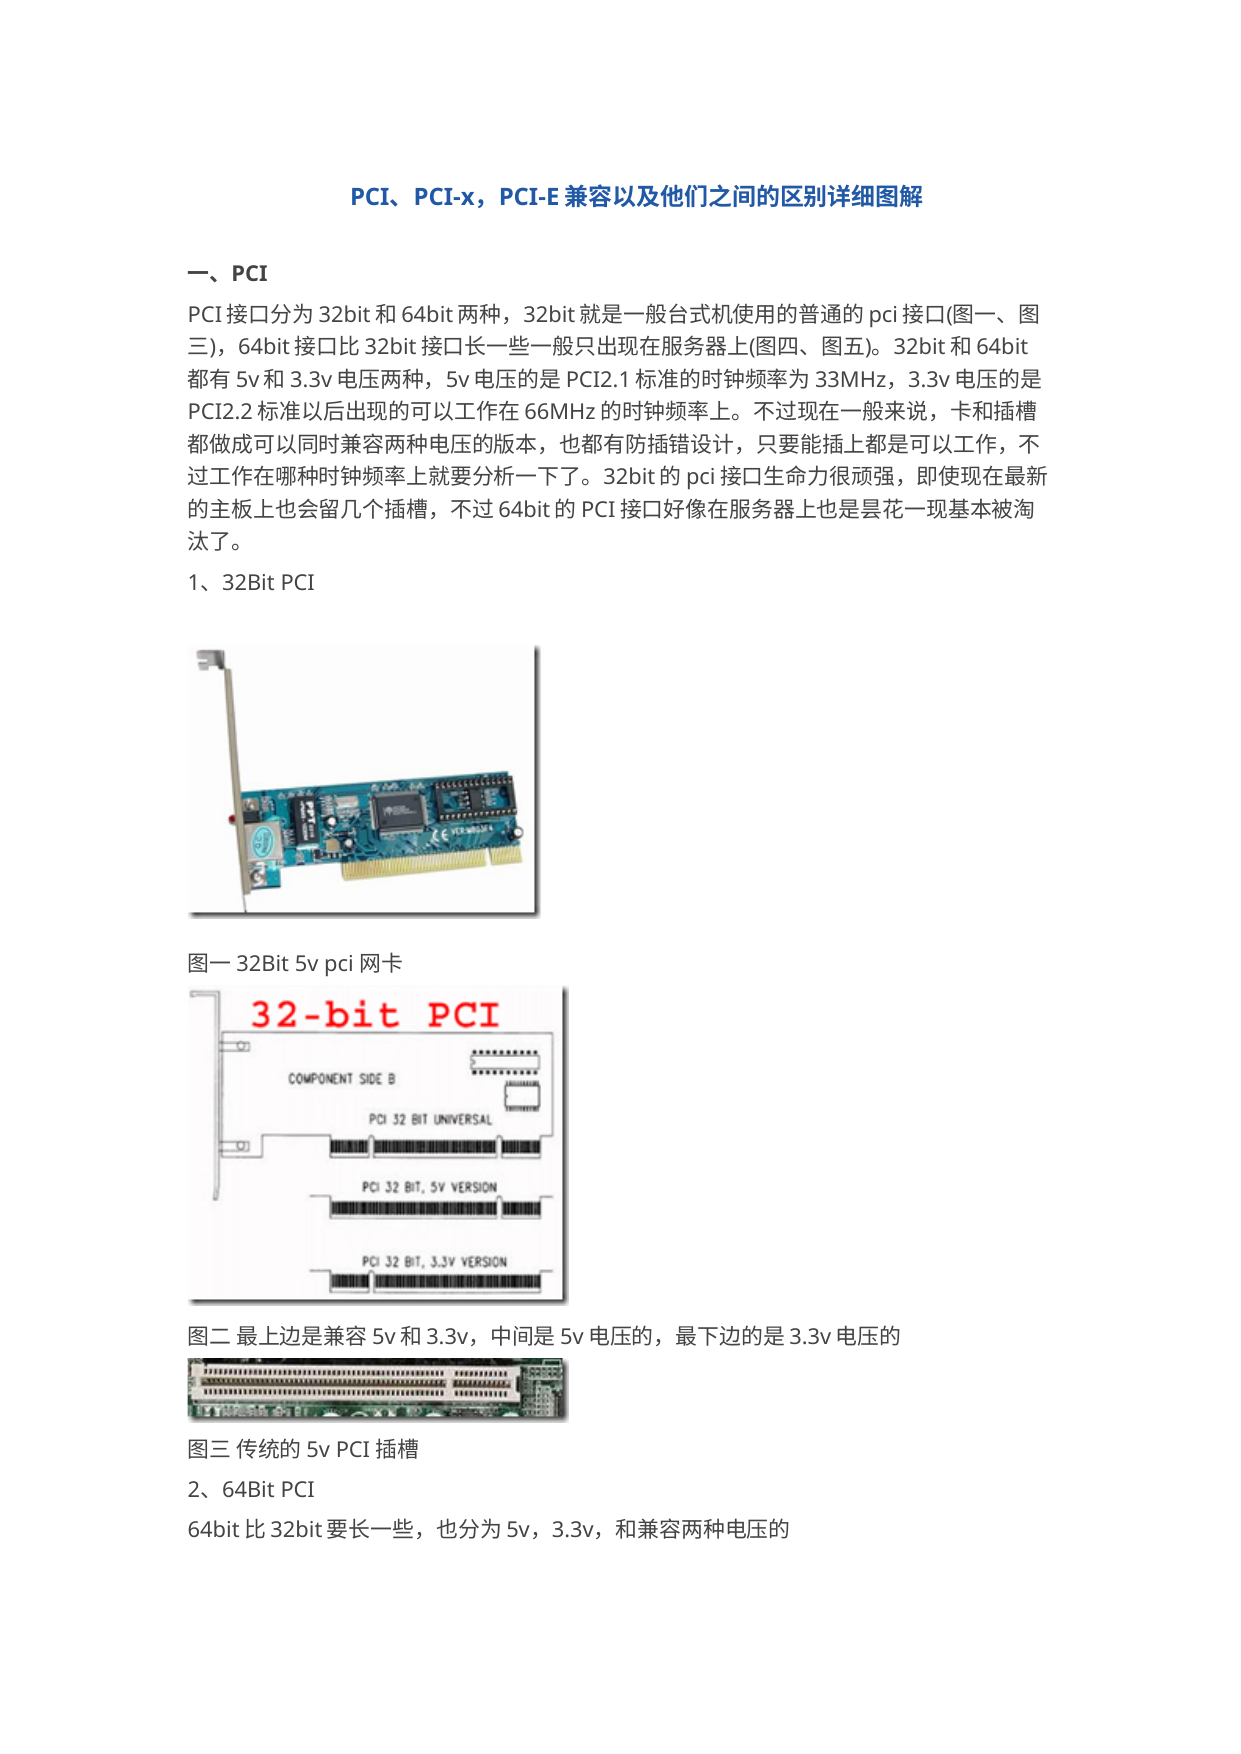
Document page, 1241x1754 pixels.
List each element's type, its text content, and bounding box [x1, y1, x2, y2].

text 图一 32Bit 5v pci 网卡 [187, 945, 1053, 978]
text 1、32Bit PCI [187, 564, 1053, 597]
text 2、64Bit PCI [187, 1472, 1053, 1504]
text 图三 传统的5v PCI 插槽 [187, 1431, 1053, 1464]
text 64bit比32bit要长一些，也分为5v，3.3v，和兼容两种电压的 [187, 1512, 1053, 1544]
picture [187, 985, 569, 1306]
picture [187, 645, 541, 919]
text 图二 最上边是兼容5v和3.3v，中间是5v电压的，最下边的是3.3v电压的 [187, 1318, 1053, 1351]
text PCI接口分为32bit和64bit两种，32bit就是一般台式机使用的普通的pci接口(图一、图三)，64bit接口比32bit接口长一些一般只出现在服务器上(图四、图五)。32bit和64bit都有5v和3.3v电压两种，5v电压的是PCI2.1标准的时钟频率为33MHz，3.3v电压的是PCI2.2标准以后出现的可以工作在66MHz的时钟频率上。不过现在一般来说，卡和插槽都做成可以同时兼容两种电压的版本，也都有防插错设计，只要能插上都是可以工作，不过工作在哪种时钟频率上就要分析一下了。32bit的pci接口生命力很顽强，即使现在最新的主板上也会留几个插槽，不过64bit的PCI接口好像在服务器上也是昙花一现基本被淘汰了。 [187, 296, 1053, 556]
text 一、PCI [187, 256, 1053, 289]
picture [187, 1358, 569, 1423]
text PCI、PCI-x，PCI-E兼容以及他们之间的区别详细图解 [220, 162, 1053, 227]
